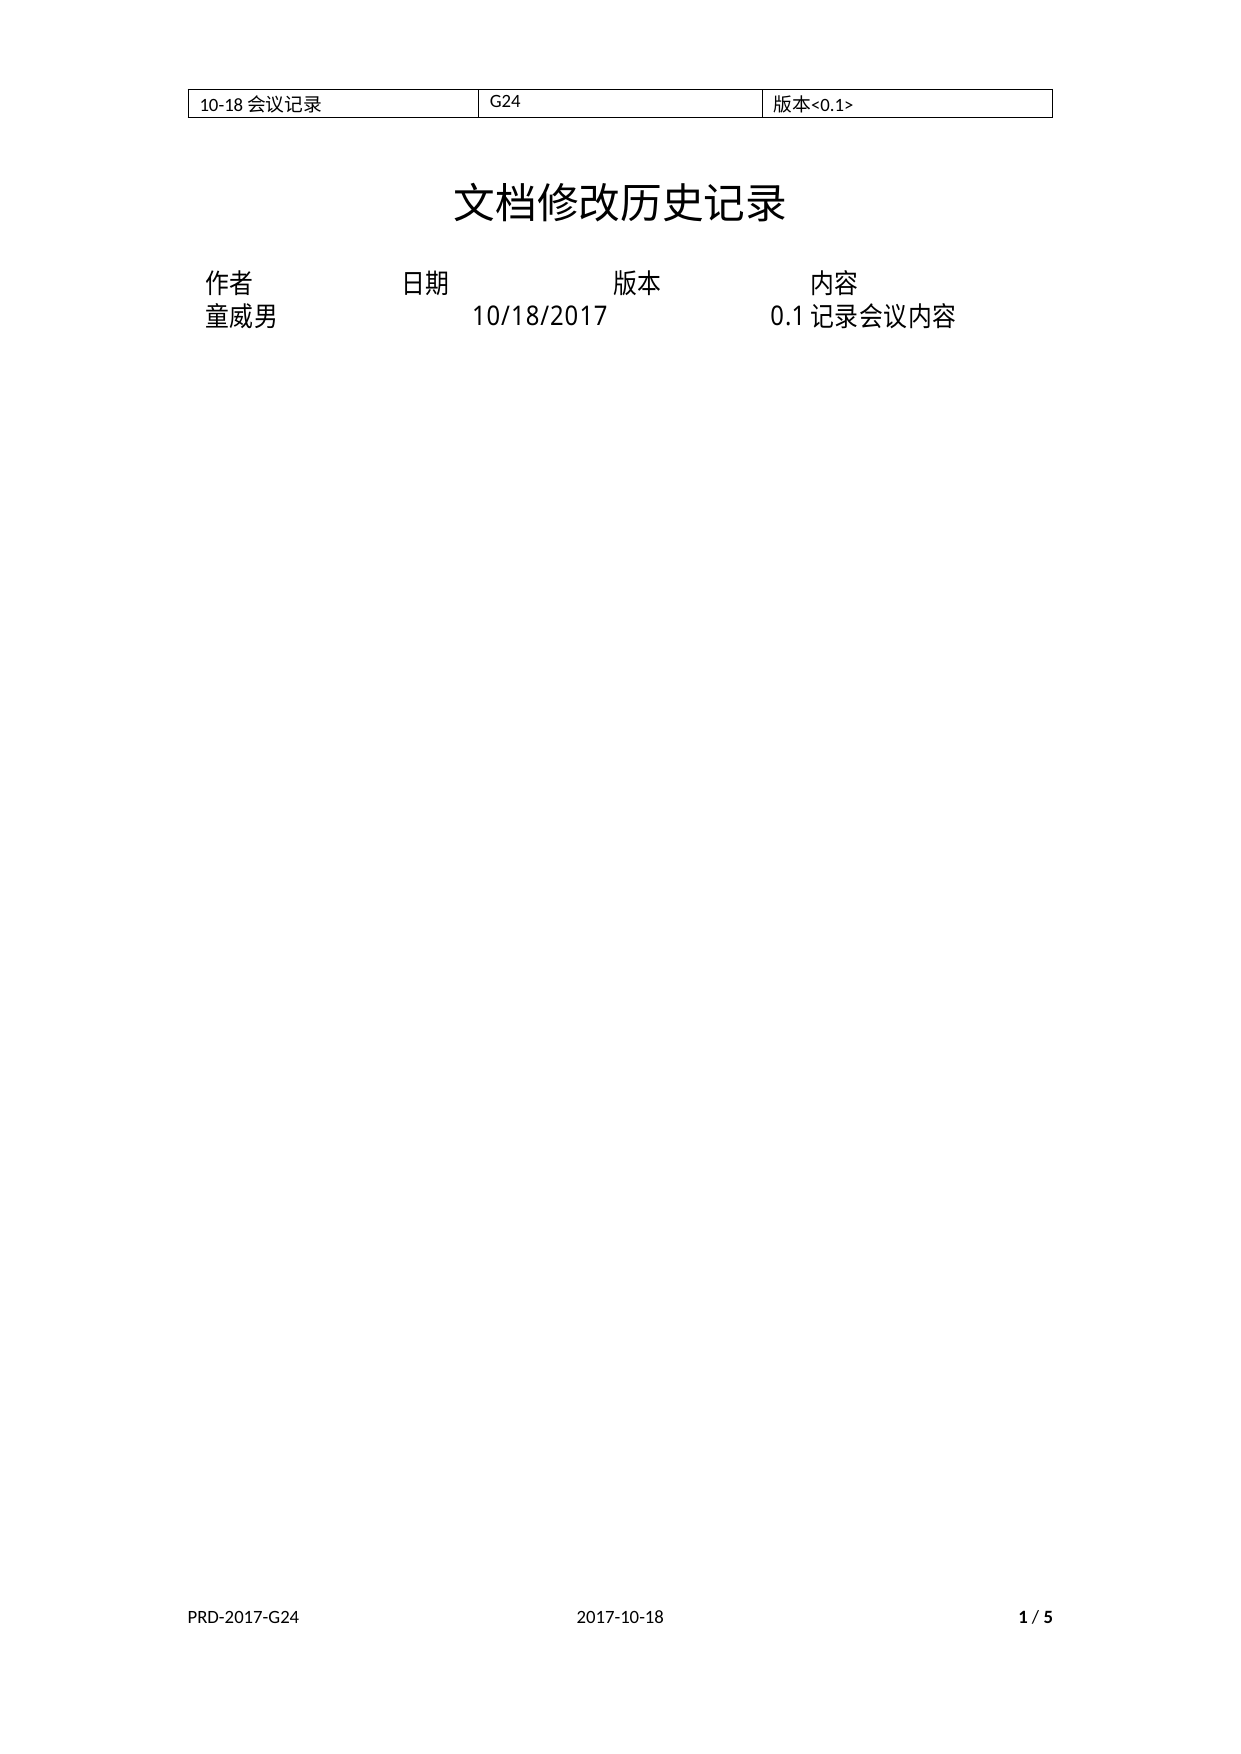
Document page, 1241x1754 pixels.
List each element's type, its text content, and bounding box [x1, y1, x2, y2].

text 文档修改历史记录 [187, 168, 1053, 233]
